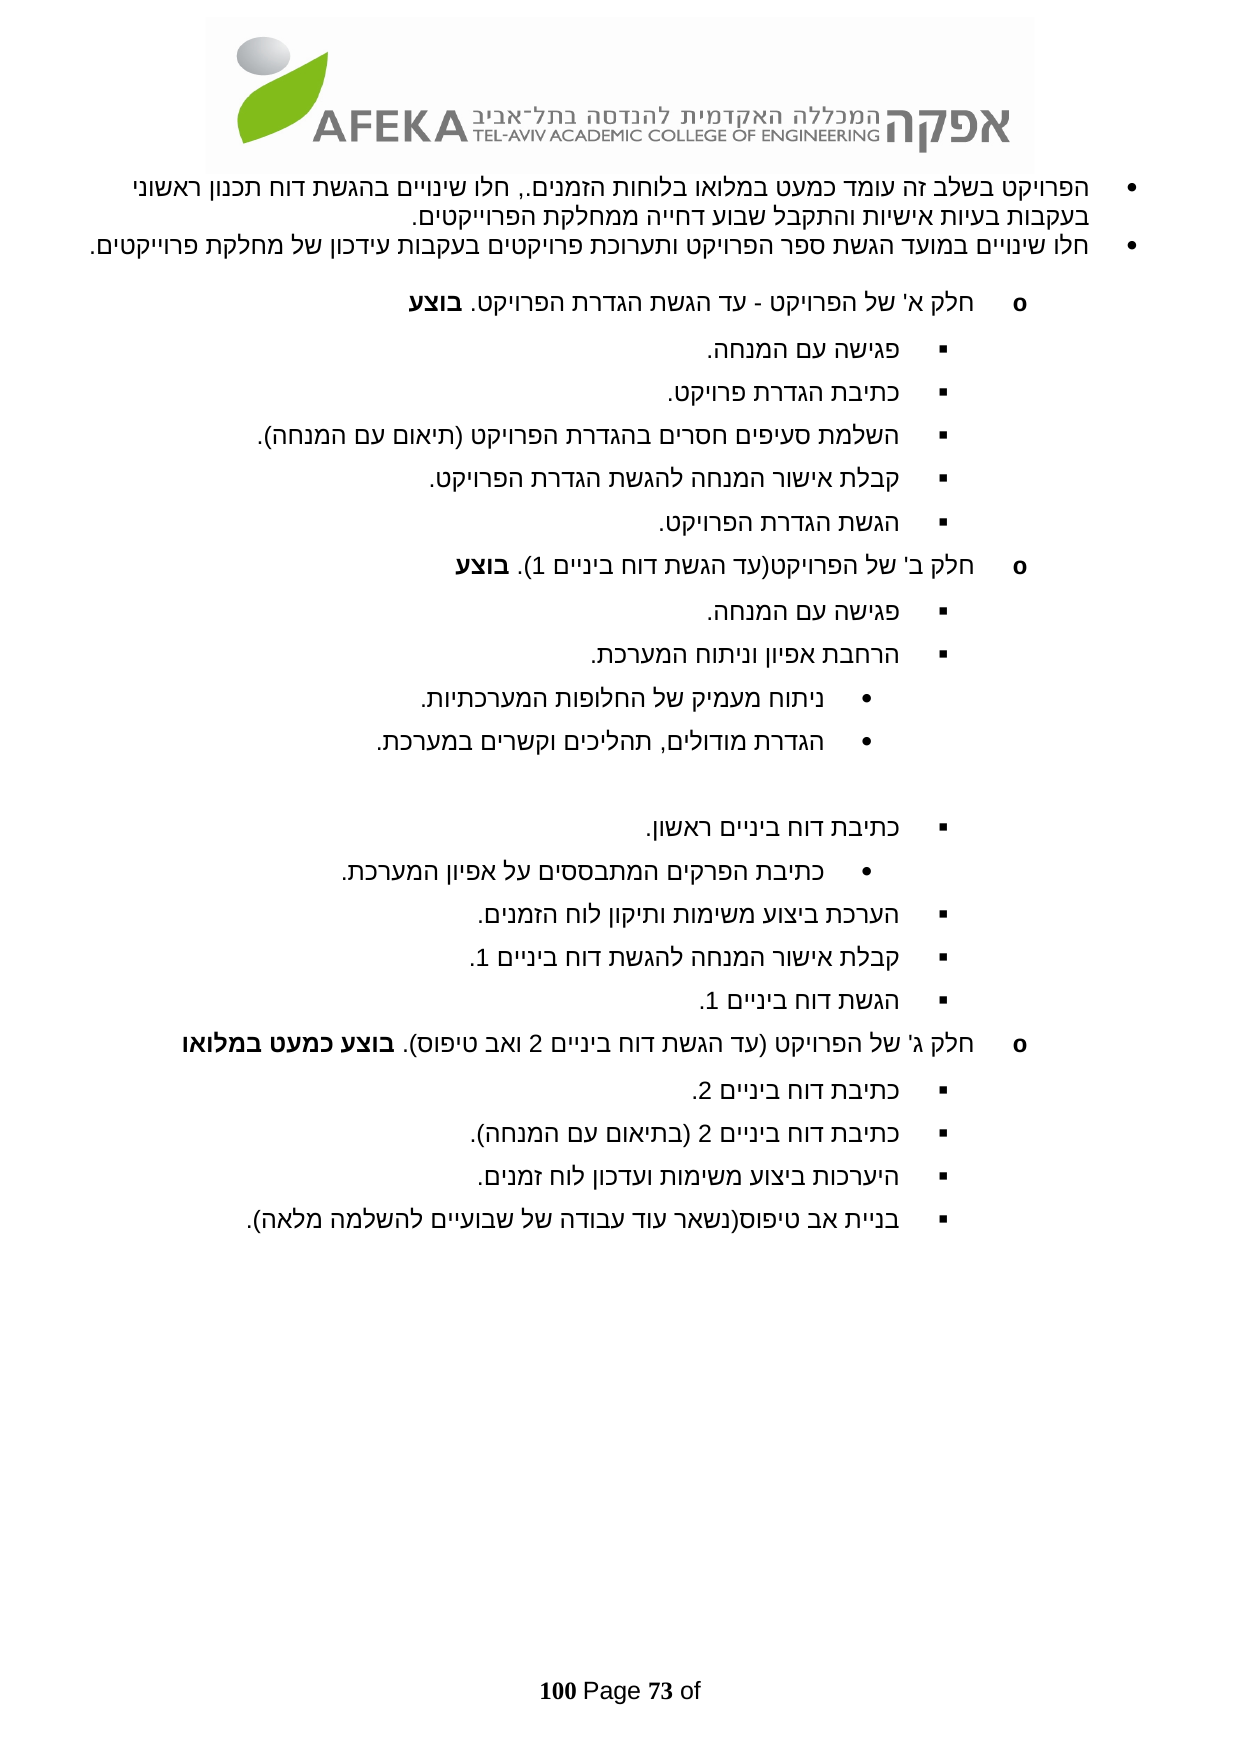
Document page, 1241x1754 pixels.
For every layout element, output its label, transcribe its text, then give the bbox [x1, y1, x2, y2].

list קבלת אישור המנחה להגשת הגדרת הפרויקט. [75, 464, 937, 493]
list הפרויקט בשלב זה עומד כמעט במלואו בלוחות הזמנים., חלו שינויים בהגשת דוח תכנון ראשוני בעקבות בעיות אישיות והתקבל שבוע דחייה ממחלקת הפרוייקטים. [75, 173, 1128, 231]
list היערכות ביצוע משימות ועדכון לוח זמנים. [75, 1162, 937, 1191]
list חלק ב' של הפרויקט(עד הגשת דוח ביניים 1). בוצע [75, 551, 1012, 582]
list פגישה עם המנחה. [75, 597, 937, 626]
list כתיבת דוח ביניים ראשון. [75, 813, 937, 842]
list חלו שינויים במועד הגשת ספר הפרויקט ותערוכת פרויקטים בעקבות עידכון של מחלקת פרוייקטים. [75, 231, 1128, 260]
list הערכת ביצוע משימות ותיקון לוח הזמנים. [75, 900, 937, 929]
list חלק ג' של הפרויקט (עד הגשת דוח ביניים 2 ואב טיפוס). בוצע כמעט במלואו [75, 1029, 1012, 1060]
list חלק א' של הפרויקט - עד הגשת הגדרת הפרויקט. בוצע [75, 288, 1012, 319]
list הגשת הגדרת הפרויקט. [75, 508, 937, 537]
list פגישה עם המנחה. [75, 335, 937, 364]
list הרחבת אפיון וניתוח המערכת. [75, 641, 937, 669]
list כתיבת הפרקים המתבססים על אפיון המערכת. [75, 857, 862, 885]
list השלמת סעיפים חסרים בהגדרת הפרויקט (תיאום עם המנחה). [75, 421, 937, 450]
picture [205, 17, 1035, 174]
list הגשת דוח ביניים 1. [75, 986, 937, 1015]
list ניתוח מעמיק של החלופות המערכתיות. [75, 684, 862, 713]
list כתיבת דוח ביניים 2 (בתיאום עם המנחה). [75, 1119, 937, 1148]
list קבלת אישור המנחה להגשת דוח ביניים 1. [75, 943, 937, 972]
list בניית אב טיפוס(נשאר עוד עבודה של שבועיים להשלמה מלאה). [75, 1206, 937, 1234]
list הגדרת מודולים, תהליכים וקשרים במערכת. [75, 727, 862, 756]
list כתיבת הגדרת פרויקט. [75, 378, 937, 407]
list כתיבת דוח ביניים 2. [75, 1076, 937, 1105]
